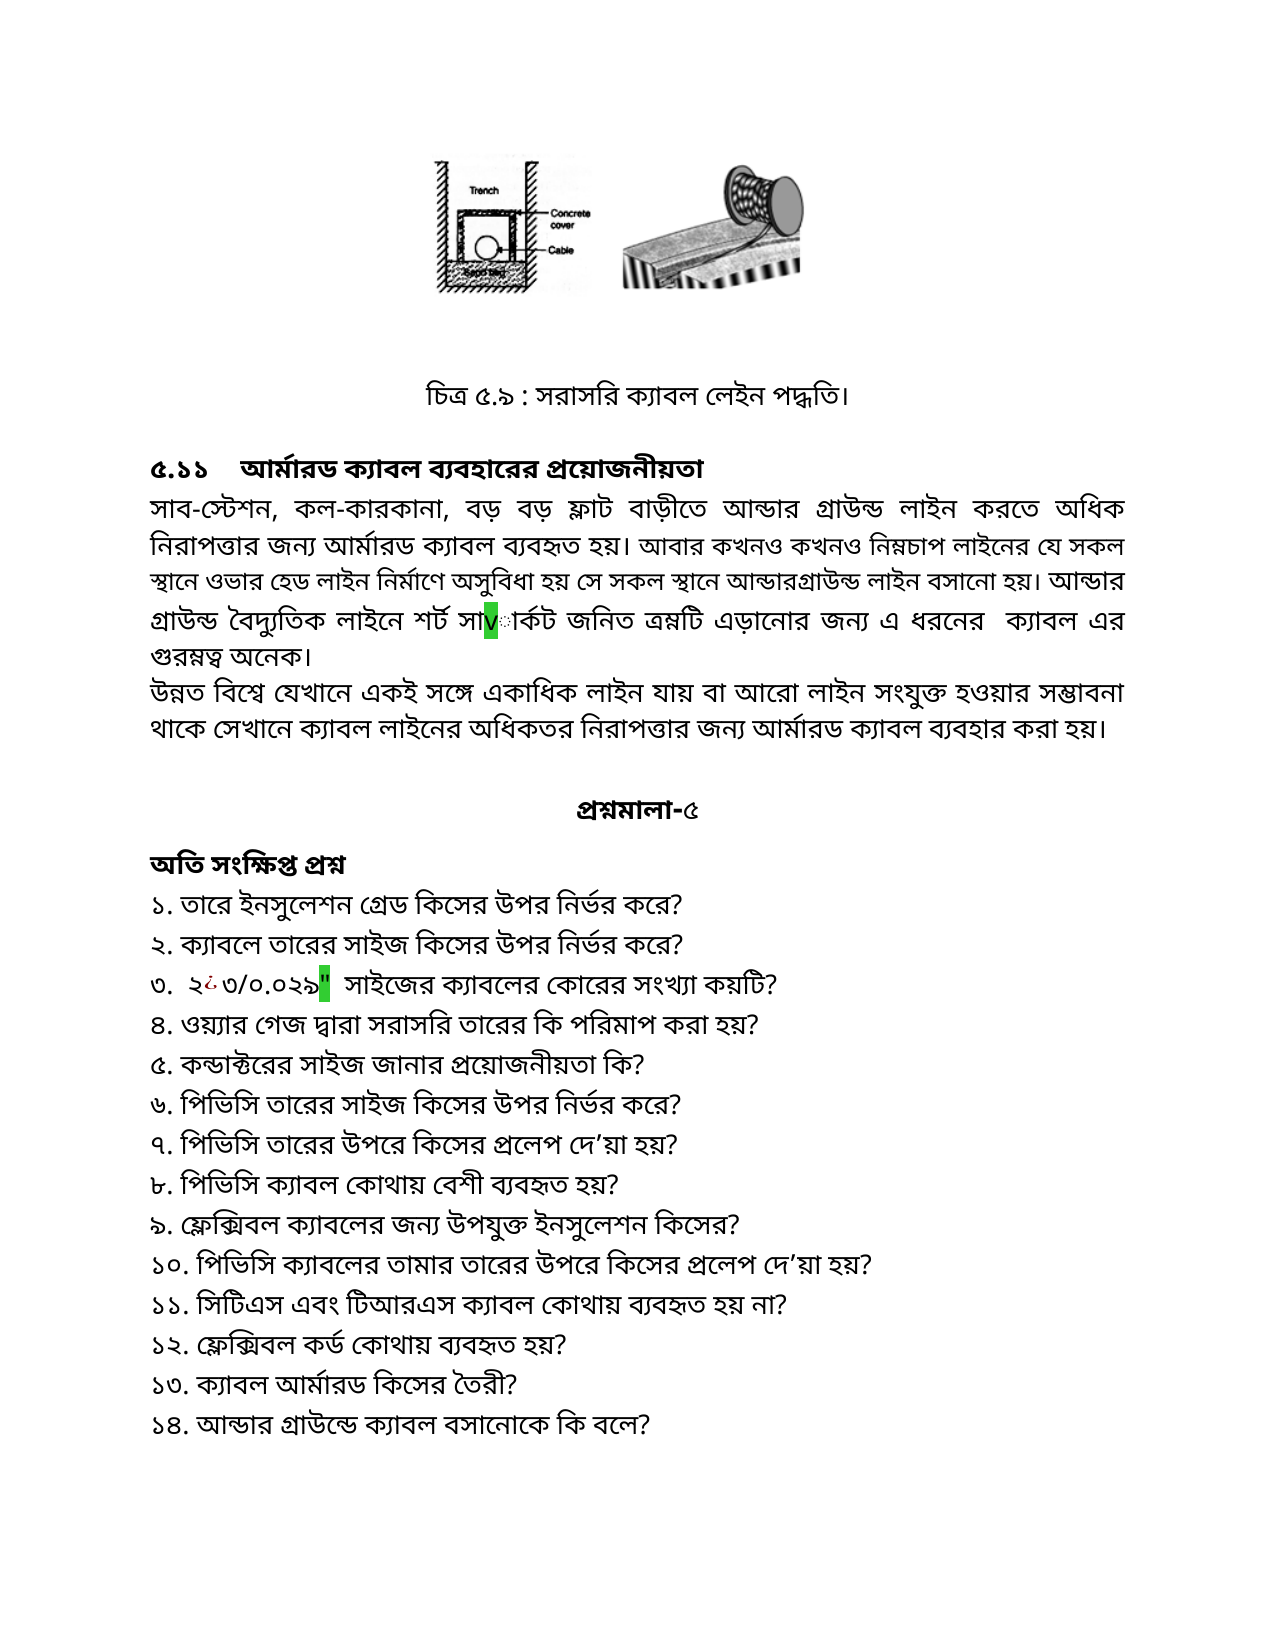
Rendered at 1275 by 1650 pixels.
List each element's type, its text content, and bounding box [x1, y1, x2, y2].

text ১. তারে ইনসুলেশন গ্রেড কিসের উপর নির্ভর করে? [150, 885, 1125, 925]
text ১২. ফ্লেক্সিবল কর্ড কোথায় ব্যবহৃত হয়? [150, 1325, 1125, 1365]
picture [426, 150, 849, 340]
text ১০. পিভিসি ক্যাবলের তামার তারের উপরে কিসের প্রলেপ দে’য়া হয়? [150, 1245, 1125, 1285]
text ১৩. ক্যাবল আর্মারড কিসের তৈরী? [150, 1365, 1125, 1405]
text সাব-স্টেশন, কল-কারকানা, বড় বড় ফ্লাট বাড়ীতে আন্ডার গ্রাউন্ড লাইন করতে অধিক নিরাপত্তার জন্য আর্মারড ক্যাবল ব্যবহৃত হয়। আবার কখনও কখনও নিম্নচাপ লাইনের যে সকল স্থানে ওভার হেড লাইন নির্মাণে অসুবিধা হয় সে সকল স্থানে আন্ডারগ্রাউন্ড লাইন বসানো হয়। আন্ডার গ্রাউন্ড বৈদ্যুতিক লাইনে শর্ট সাvার্কট জনিত ত্রম্নটি এড়ানোর জন্য এ ধরনের ক্যাবল এর গুরম্নত্ব অনেক। [150, 490, 1125, 678]
text ৪. ওয়্যার গেজ দ্বারা সরাসরি তারের কি পরিমাপ করা হয়? [150, 1005, 1125, 1045]
text ৬. পিভিসি তারের সাইজ কিসের উপর নির্ভর করে? [150, 1085, 1125, 1125]
text ১১. সিটিএস এবং টিআরএস ক্যাবল কোথায় ব্যবহৃত হয় না? [150, 1285, 1125, 1325]
text ৭. পিভিসি তারের উপরে কিসের প্রলেপ দে’য়া হয়? [150, 1125, 1125, 1165]
text ৯. ফ্লেক্সিবল ক্যাবলের জন্য উপযুক্ত ইনসুলেশন কিসের? [150, 1205, 1125, 1245]
text ১৪. আন্ডার গ্রাউন্ডে ক্যাবল বসানোকে কি বলে? [150, 1405, 1125, 1445]
text ৩. ২৩/০.০২৯" সাইজের ক্যাবলের কোরের সংখ্যা কয়টি? [150, 965, 1125, 1005]
text ৫. কন্ডাক্টরের সাইজ জানার প্রয়োজনীয়তা কি? [150, 1045, 1125, 1085]
text ৫.১১ আর্মারড ক্যাবল ব্যবহারের প্রয়োজনীয়তা [150, 448, 1125, 490]
text উন্নত বিশ্বে যেখানে একই সঙ্গে একাধিক লাইন যায় বা আরো লাইন সংযুক্ত হওয়ার সম্ভাবনা থাকে সেখানে ক্যাবল লাইনের অধিকতর নিরাপত্তার জন্য আর্মারড ক্যাবল ব্যবহার করা হয়। [150, 678, 1125, 750]
text চিত্র ৫.৯ : সরাসরি ক্যাবল লেইন পদ্ধতি। [150, 377, 1125, 417]
text ২. ক্যাবলে তারের সাইজ কিসের উপর নির্ভর করে? [150, 925, 1125, 965]
subtitle অতি সংক্ষিপ্ত প্রশ্ন [150, 849, 1125, 885]
text ৮. পিভিসি ক্যাবল কোথায় বেশী ব্যবহৃত হয়? [150, 1165, 1125, 1205]
text প্রশ্নমালা-৫ [150, 786, 1125, 830]
